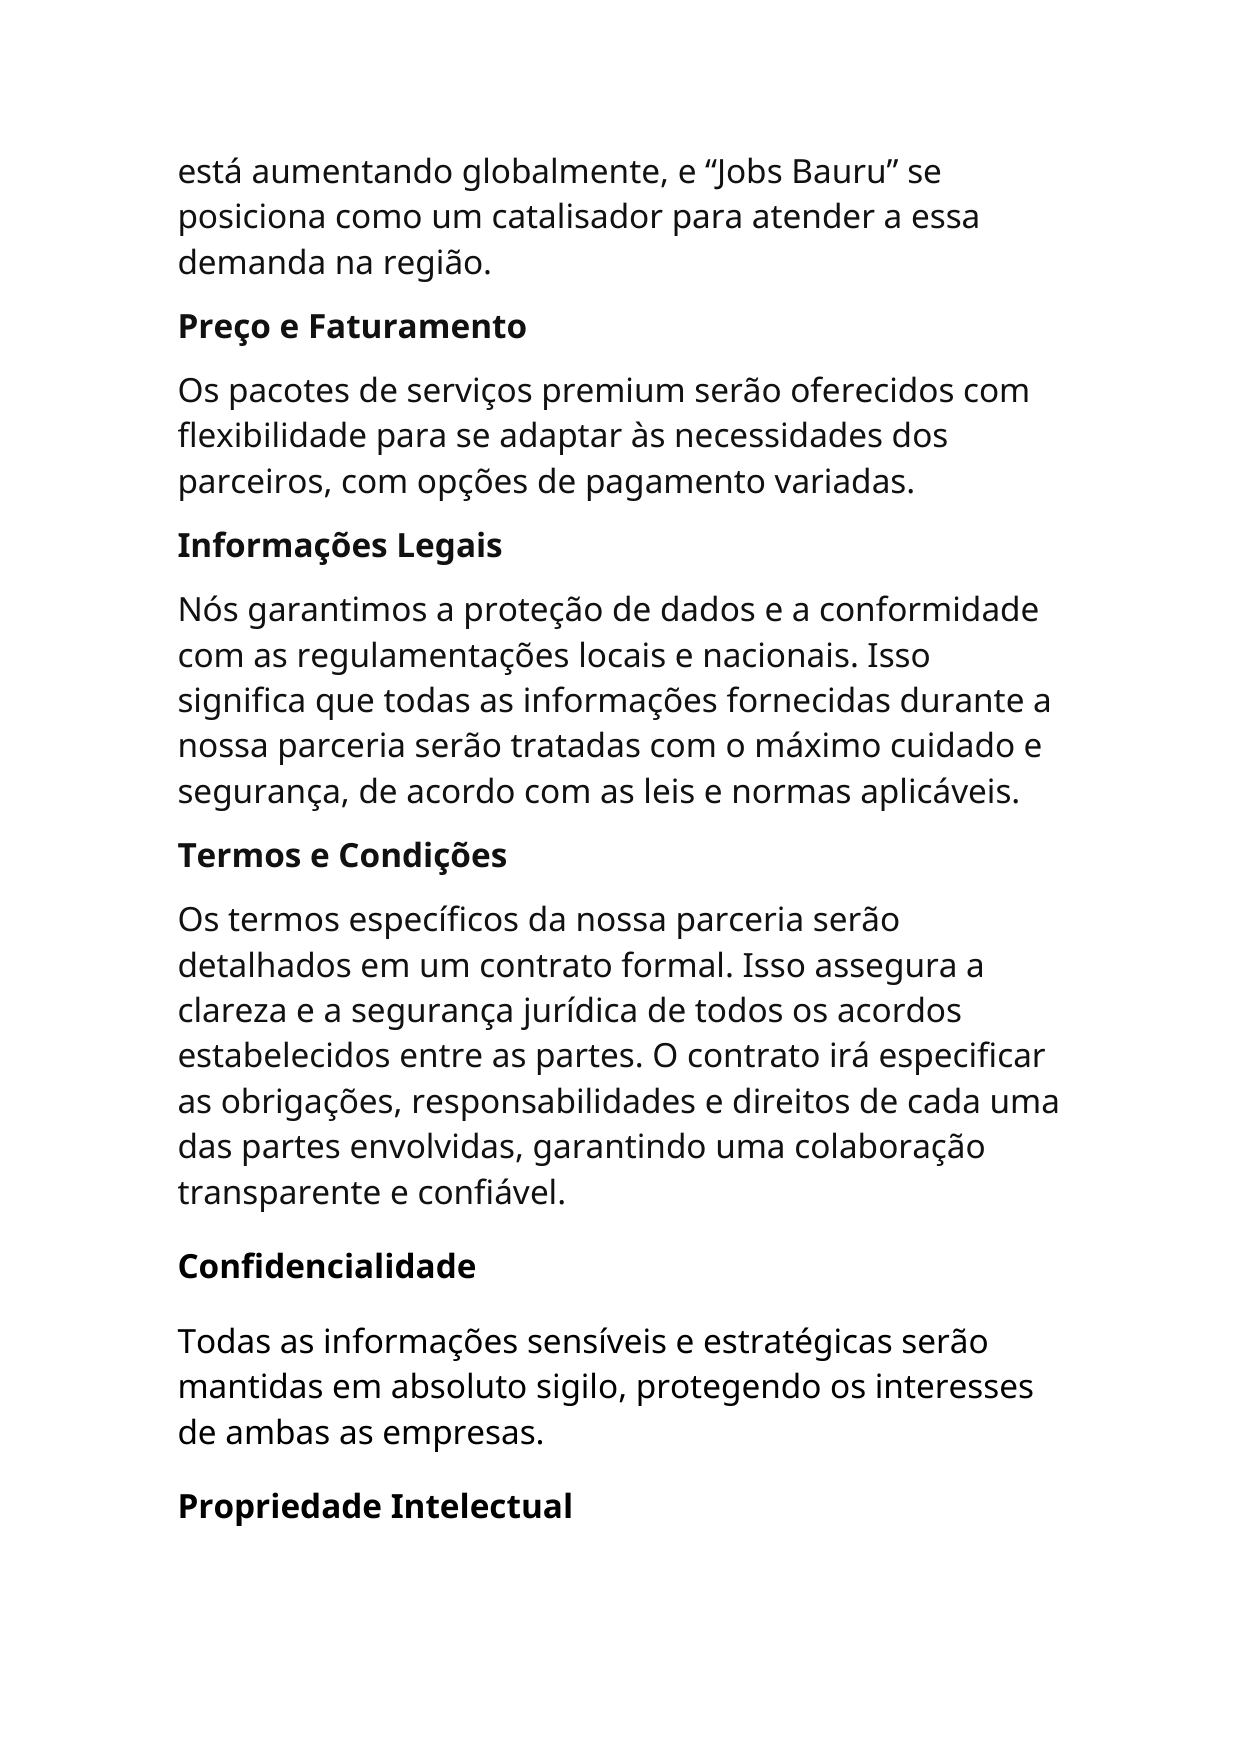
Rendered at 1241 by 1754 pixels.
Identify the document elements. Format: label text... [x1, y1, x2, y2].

text Preço e Faturamento [177, 303, 1063, 348]
text Todas as informações sensíveis e estratégicas serão mantidas em absoluto sigilo, protegendo os interesses de ambas as empresas. [177, 1318, 1063, 1454]
text Confidencialidade [177, 1243, 1063, 1288]
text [177, 148, 1063, 284]
text Os pacotes de serviços premium serão oferecidos com flexibilidade para se adaptar às necessidades dos parceiros, com opções de pagamento variadas. [177, 367, 1063, 503]
text Termos e Condições [177, 832, 1063, 877]
text Os termos específicos da nossa parceria serão detalhados em um contrato formal. Isso assegura a clareza e a segurança jurídica de todos os acordos estabelecidos entre as partes. O contrato irá especificar as obrigações, responsabilidades e direitos de cada uma das partes envolvidas, garantindo uma colaboração transparente e confiável. [177, 896, 1063, 1214]
text Nós garantimos a proteção de dados e a conformidade com as regulamentações locais e nacionais. Isso significa que todas as informações fornecidas durante a nossa parceria serão tratadas com o máximo cuidado e segurança, de acordo com as leis e normas aplicáveis. [177, 586, 1063, 813]
text Propriedade Intelectual [177, 1483, 1063, 1528]
text Informações Legais [177, 522, 1063, 567]
